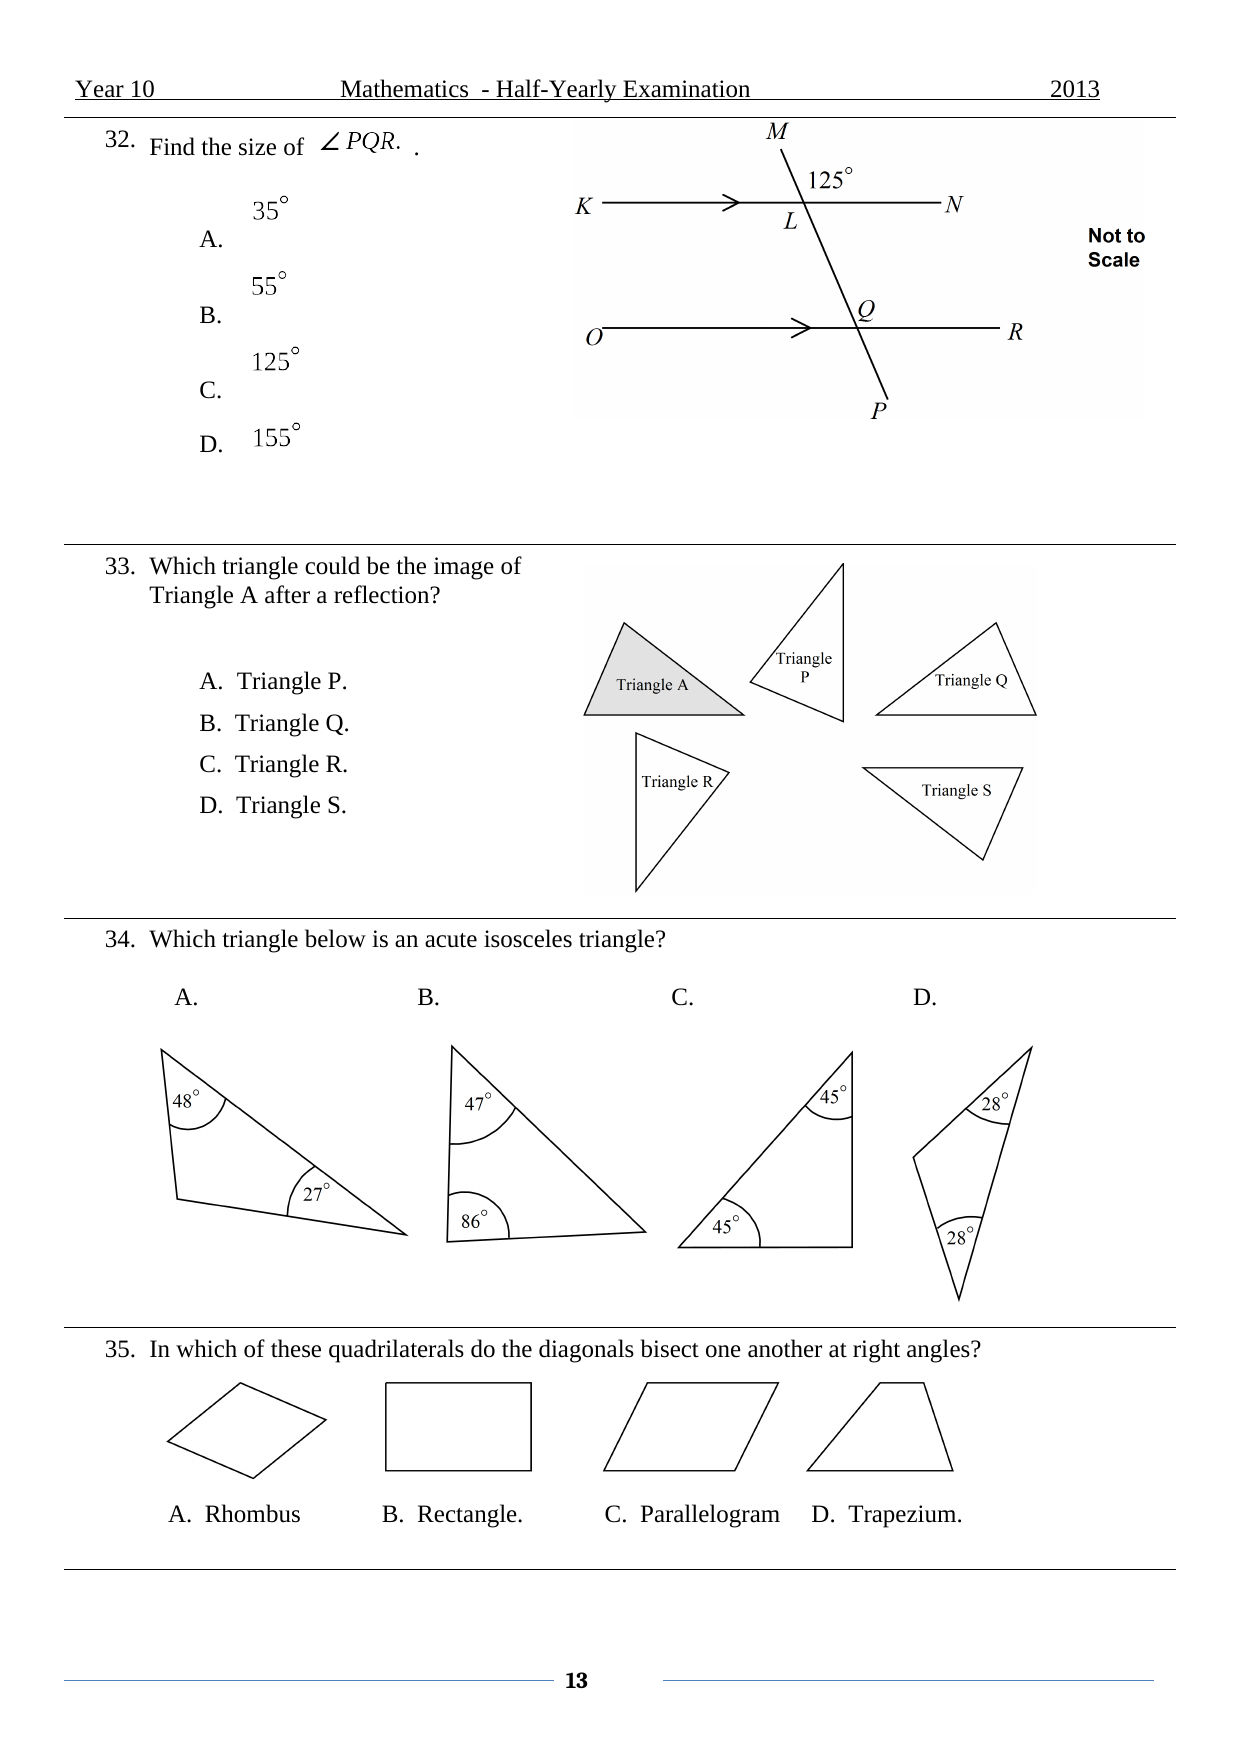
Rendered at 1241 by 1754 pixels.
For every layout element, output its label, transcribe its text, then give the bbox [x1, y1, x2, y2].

picture [152, 1367, 968, 1494]
table_cell [64, 545, 138, 918]
table_cell Which triangle below is an acute isosceles triangle? A. B. C. D. [138, 919, 1176, 1327]
picture [159, 1043, 1034, 1303]
picture [582, 563, 1038, 894]
table_cell [64, 1328, 138, 1569]
picture [573, 121, 1146, 420]
table_cell In which of these quadrilaterals do the diagonals bisect one another at right angles? A. Rhombus B. Rectangle. C. Parallelogram D. Trapezium. [138, 1328, 1176, 1569]
table_cell Which triangle could be the image of Triangle A after a reflection? Triangle P. B. Triangle Q. C. Triangle R. D. Triangle S. [138, 545, 1176, 918]
table_cell [64, 919, 138, 1327]
table_cell [64, 118, 138, 544]
table_cell Find the size of . A. B. C. D. [138, 118, 1176, 544]
